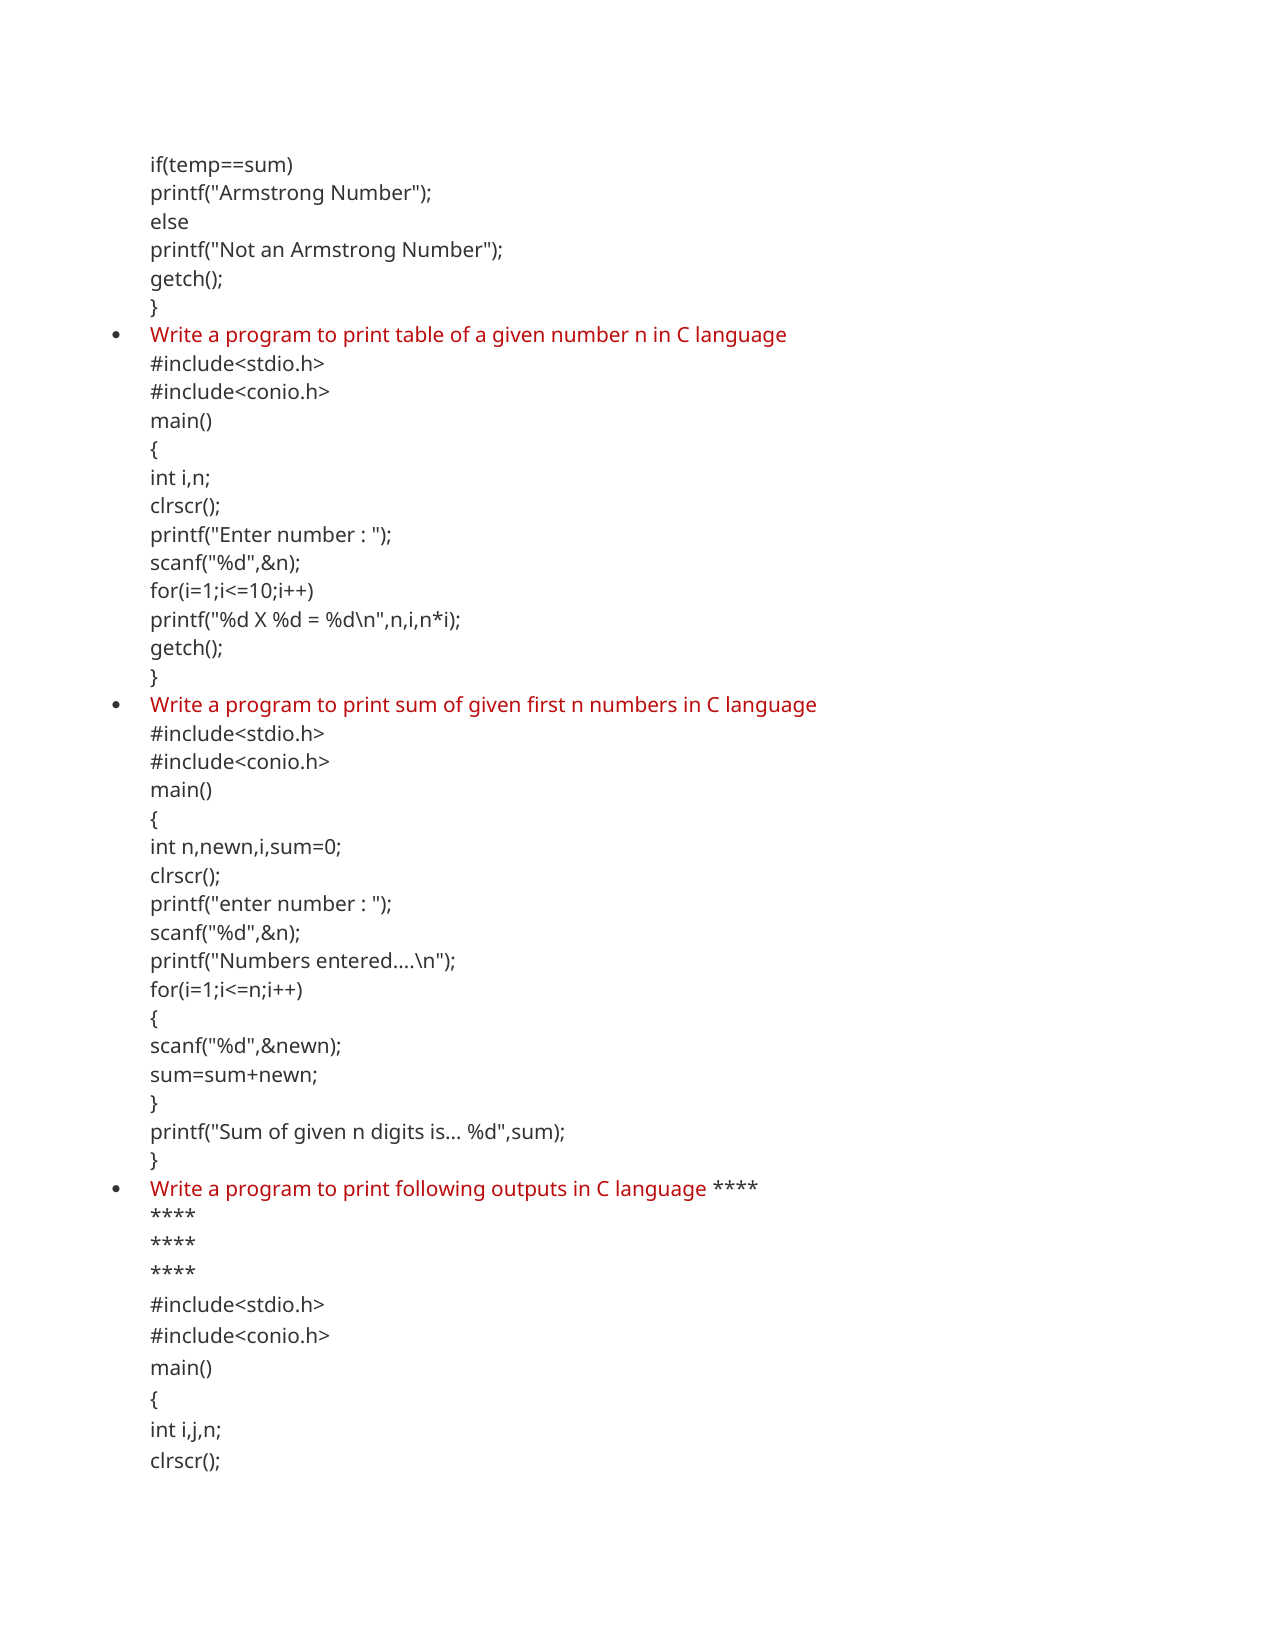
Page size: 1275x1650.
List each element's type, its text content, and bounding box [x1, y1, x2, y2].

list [112, 150, 1125, 321]
list Write a program to print table of a given number n in C language #include<stdio.h> #include<conio.h> main() { int i,n; clrscr(); printf("Enter number : "); scanf("%d",&n); for(i=1;i<=10;i++) printf("%d X %d = %d\n",n,i,n*i); getch(); } [112, 321, 1125, 690]
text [150, 1287, 1125, 1475]
list Write a program to print sum of given first n numbers in C language #include<stdio.h> #include<conio.h> main() { int n,newn,i,sum=0; clrscr(); printf("enter number : "); scanf("%d",&n); printf("Numbers entered….\n"); for(i=1;i<=n;i++) { scanf("%d",&newn); sum=sum+newn; } printf("Sum of given n digits is… %d",sum); } [112, 690, 1125, 1174]
list Write a program to print following outputs in C language **** **** **** **** [112, 1174, 1125, 1287]
